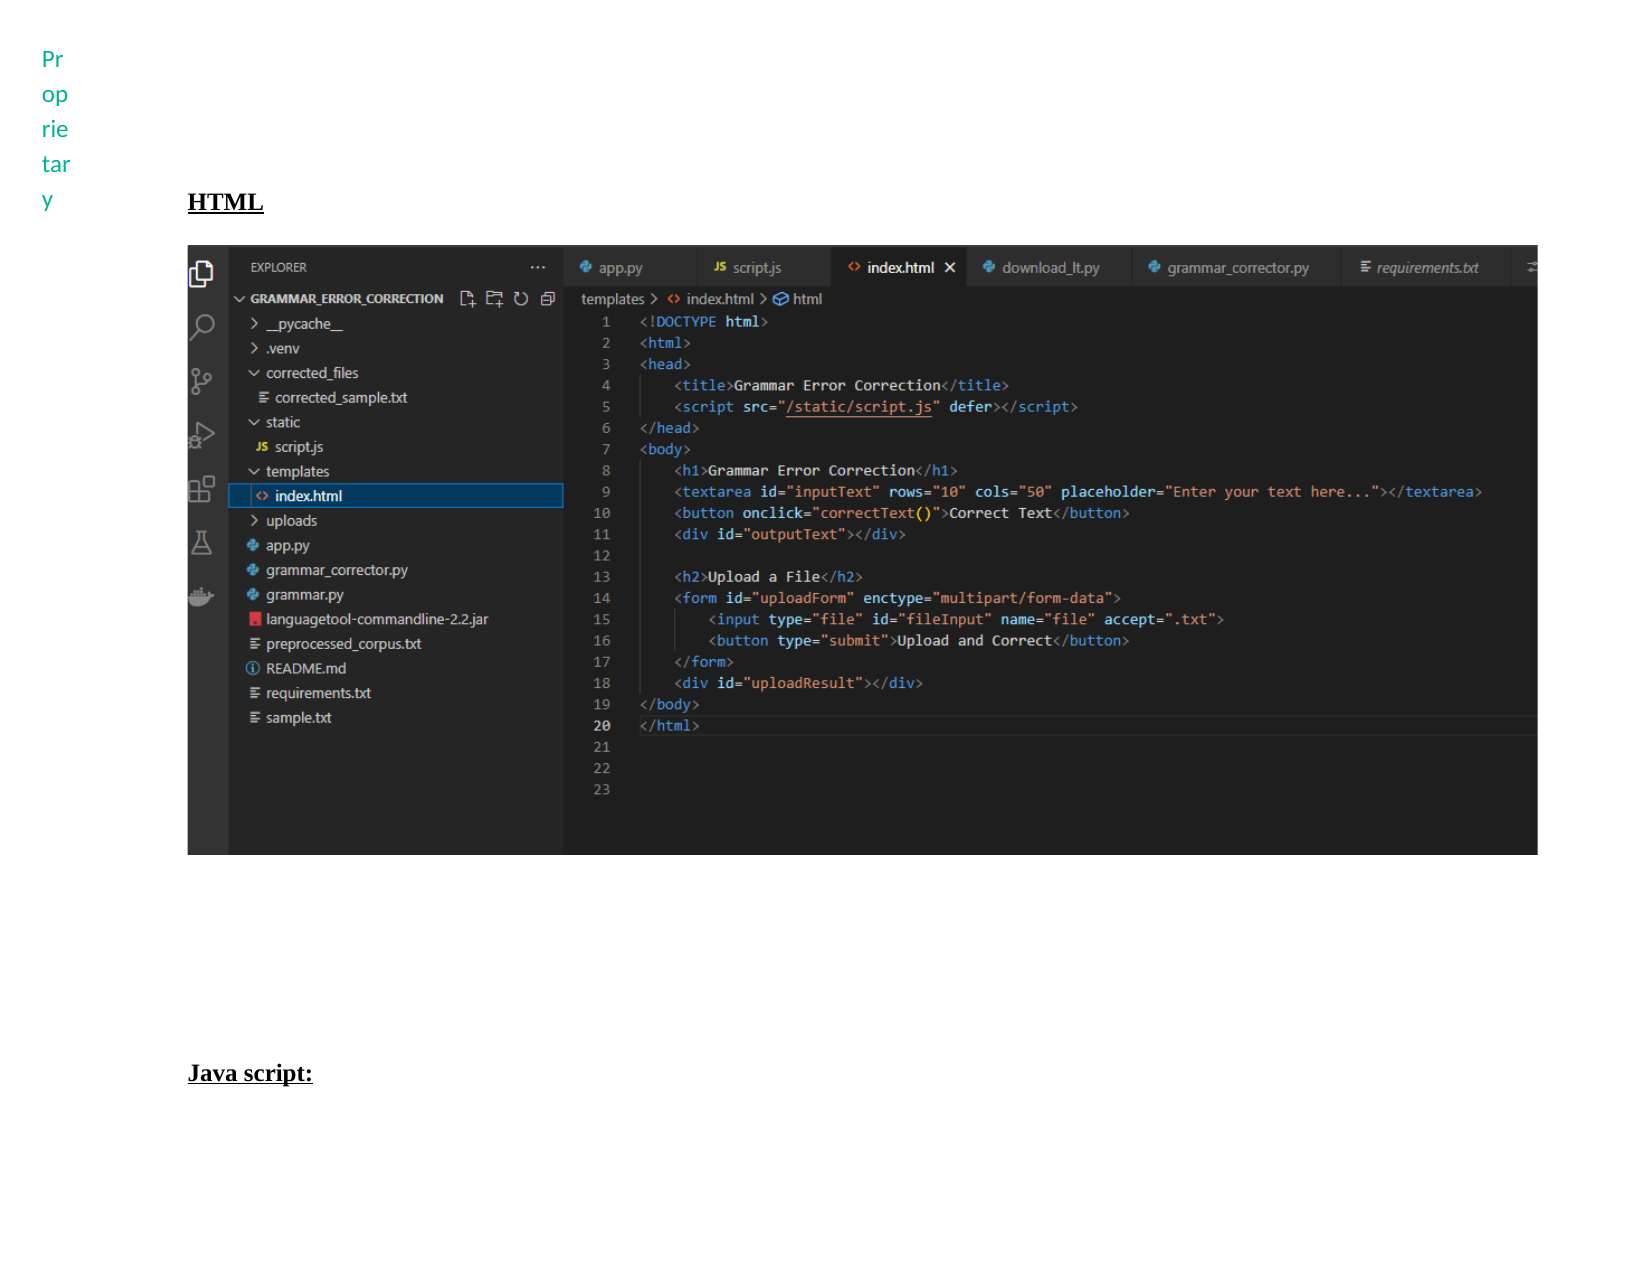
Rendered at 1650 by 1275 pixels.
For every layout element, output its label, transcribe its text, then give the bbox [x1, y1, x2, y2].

text Java script: [187, 1058, 1500, 1087]
picture [187, 245, 1538, 855]
text HTML [187, 187, 1500, 216]
